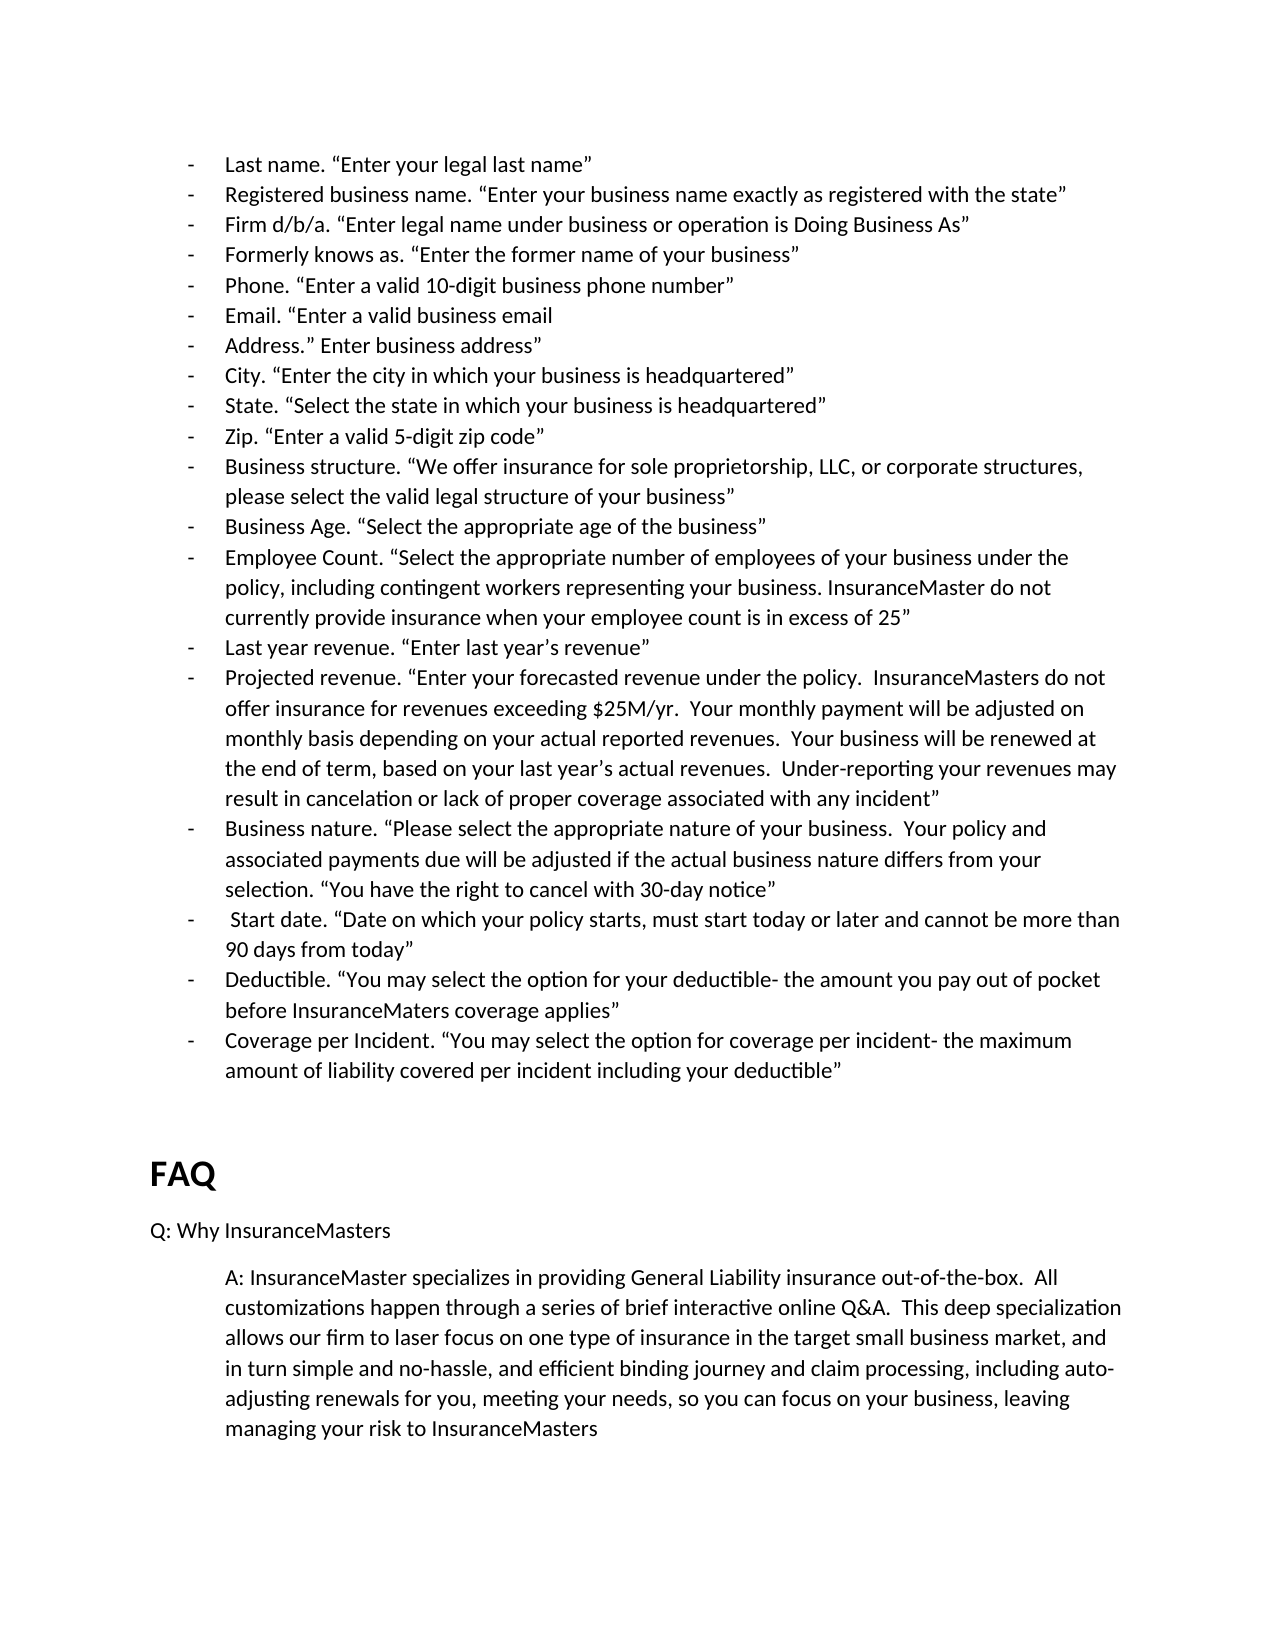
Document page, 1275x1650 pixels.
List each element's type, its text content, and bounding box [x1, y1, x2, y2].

list Firm d/b/a. “Enter legal name under business or operation is Doing Business As” [187, 210, 1125, 238]
list City. “Enter the city in which your business is headquartered” [187, 361, 1125, 389]
list Last name. “Enter your legal last name” [187, 150, 1125, 178]
list Phone. “Enter a valid 10-digit business phone number” [187, 271, 1125, 299]
text Q: Why InsuranceMasters [150, 1216, 1125, 1244]
list Formerly knows as. “Enter the former name of your business” [187, 241, 1125, 269]
list Projected revenue. “Enter your forecasted revenue under the policy. InsuranceMasters do not offer insurance for revenues exceeding $25M/yr. Your monthly payment will be adjusted on monthly basis depending on your actual reported revenues. Your business will be renewed at the end of term, based on your last year’s actual revenues. Under-reporting your revenues may result in cancelation or lack of proper coverage associated with any incident” [187, 663, 1125, 812]
list State. “Select the state in which your business is headquartered” [187, 392, 1125, 420]
list Last year revenue. “Enter last year’s revenue” [187, 633, 1125, 661]
list Registered business name. “Enter your business name exactly as registered with the state” [187, 180, 1125, 208]
list Business nature. “Please select the appropriate nature of your business. Your policy and associated payments due will be adjusted if the actual business nature differs from your selection. “You have the right to cancel with 30-day notice” [187, 814, 1125, 903]
list Email. “Enter a valid business email [187, 301, 1125, 329]
list Start date. “Date on which your policy starts, must start today or later and cannot be more than 90 days from today” [187, 905, 1125, 963]
list Coverage per Incident. “You may select the option for coverage per incident- the maximum amount of liability covered per incident including your deductible” [187, 1026, 1125, 1084]
list Address.” Enter business address” [187, 331, 1125, 359]
list Zip. “Enter a valid 5-digit zip code” [187, 422, 1125, 450]
list Deductible. “You may select the option for your deductible- the amount you pay out of pocket before InsuranceMaters coverage applies” [187, 966, 1125, 1024]
list Employee Count. “Select the appropriate number of employees of your business under the policy, including contingent workers representing your business. InsuranceMaster do not currently provide insurance when your employee count is in excess of 25” [187, 543, 1125, 631]
list Business structure. “We offer insurance for sole proprietorship, LLC, or corporate structures, please select the valid legal structure of your business” [187, 452, 1125, 510]
text A: InsuranceMaster specializes in providing General Liability insurance out-of-the-box. All customizations happen through a series of brief interactive online Q&A. This deep specialization allows our firm to laser focus on one type of insurance in the target small business market, and in turn simple and no-hassle, and efficient binding journey and claim processing, including auto-adjusting renewals for you, meeting your needs, so you can focus on your business, leaving managing your risk to InsuranceMasters [225, 1263, 1125, 1442]
text FAQ [150, 1150, 1125, 1196]
list Business Age. “Select the appropriate age of the business” [187, 512, 1125, 541]
